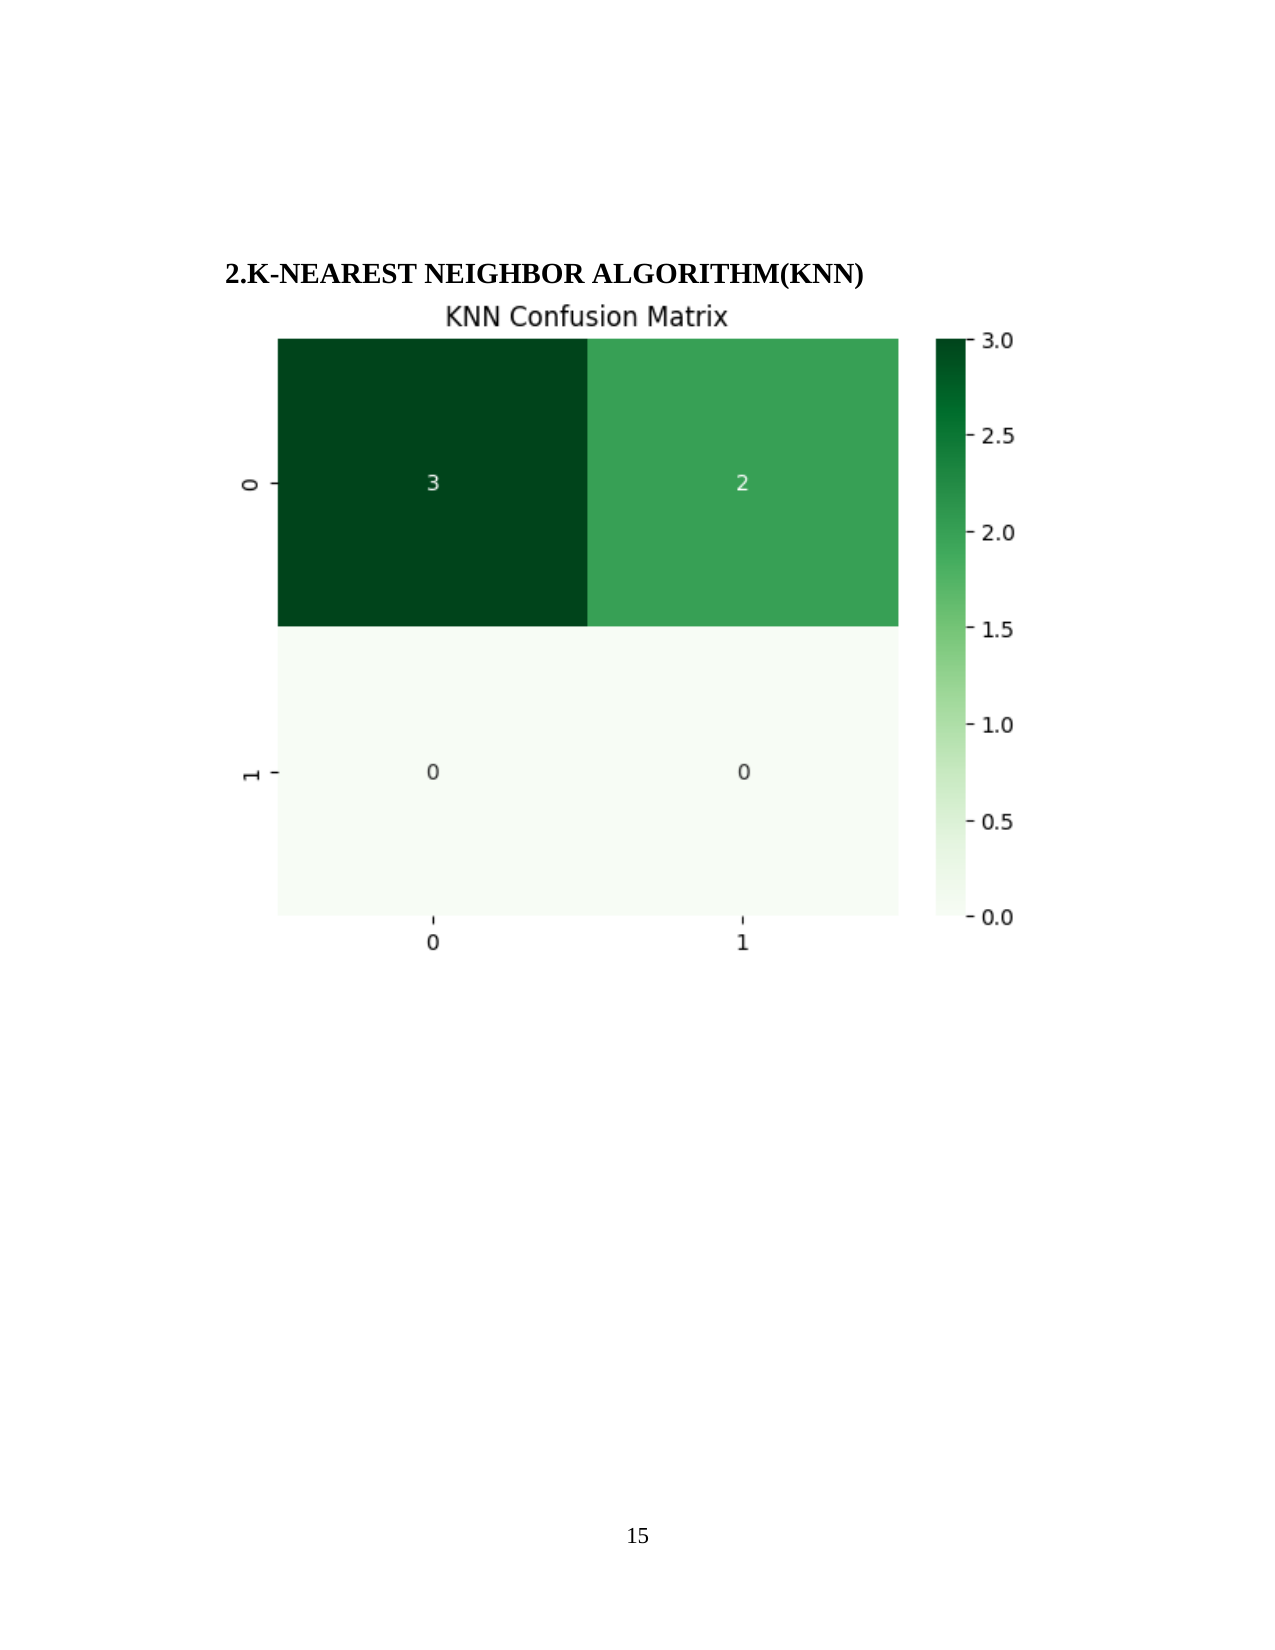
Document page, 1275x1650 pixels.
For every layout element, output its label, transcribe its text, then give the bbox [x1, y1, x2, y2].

list 2.k-nearest neighbor algorithm(KNN) [225, 256, 1125, 289]
picture [225, 289, 1030, 969]
